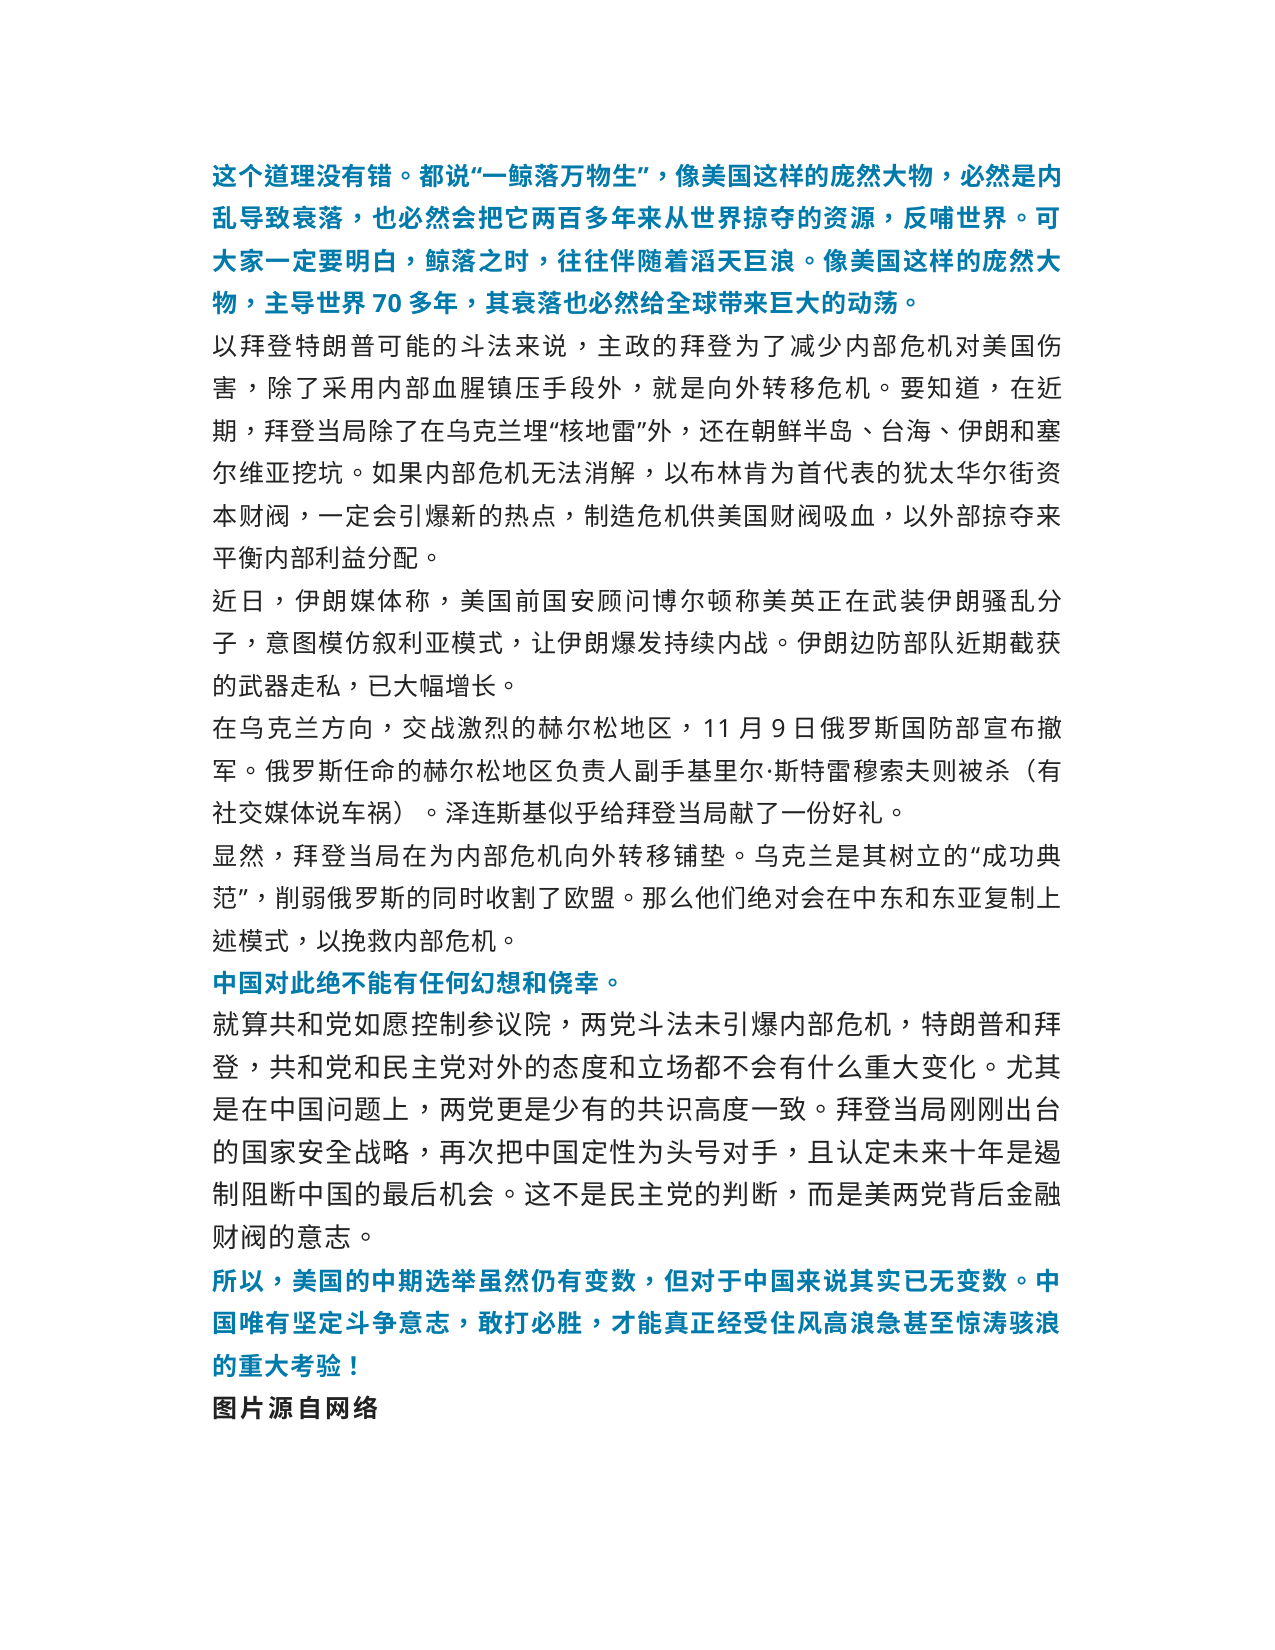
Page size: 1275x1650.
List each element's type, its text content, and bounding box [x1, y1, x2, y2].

text 以拜登特朗普可能的斗法来说，主政的拜登为了减少内部危机对美国伤害，除了采用内部血腥镇压手段外，就是向外转移危机。要知道，在近期，拜登当局除了在乌克兰埋“核地雷”外，还在朝鲜半岛、台海、伊朗和塞尔维亚挖坑。如果内部危机无法消解，以布林肯为首代表的犹太华尔街资本财阀，一定会引爆新的热点，制造危机供美国财阀吸血，以外部掠夺来平衡内部利益分配。 [212, 320, 1062, 575]
text 这个道理没有错。都说“一鲸落万物生”，像美国这样的庞然大物，必然是内乱导致衰落，也必然会把它两百多年来从世界掠夺的资源，反哺世界。可大家一定要明白，鲸落之时，往往伴随着滔天巨浪。像美国这样的庞然大物，主导世界70多年，其衰落也必然给全球带来巨大的动荡。 [212, 150, 1062, 320]
text 近日，伊朗媒体称，美国前国安顾问博尔顿称美英正在武装伊朗骚乱分子，意图模仿叙利亚模式，让伊朗爆发持续内战。伊朗边防部队近期截获的武器走私，已大幅增长。 [212, 575, 1062, 702]
text 显然，拜登当局在为内部危机向外转移铺垫。乌克兰是其树立的“成功典范”，削弱俄罗斯的同时收割了欧盟。那么他们绝对会在中东和东亚复制上述模式，以挽救内部危机。 [212, 830, 1062, 957]
text 所以，美国的中期选举虽然仍有变数，但对于中国来说其实已无变数。中国唯有坚定斗争意志，敢打必胜，才能真正经受住风高浪急甚至惊涛骇浪的重大考验！ [212, 1255, 1062, 1382]
text 在乌克兰方向，交战激烈的赫尔松地区，11月9日俄罗斯国防部宣布撤军。俄罗斯任命的赫尔松地区负责人副手基里尔·斯特雷穆索夫则被杀（有社交媒体说车祸）。泽连斯基似乎给拜登当局献了一份好礼。 [212, 702, 1062, 830]
text 就算共和党如愿控制参议院，两党斗法未引爆内部危机，特朗普和拜登，共和党和民主党对外的态度和立场都不会有什么重大变化。尤其是在中国问题上，两党更是少有的共识高度一致。拜登当局刚刚出台的国家安全战略，再次把中国定性为头号对手，且认定未来十年是遏制阻断中国的最后机会。这不是民主党的判断，而是美两党背后金融财阀的意志。 [212, 1000, 1062, 1255]
text 中国对此绝不能有任何幻想和侥幸。 [212, 957, 1062, 1000]
text 图片源自网络 [212, 1382, 1062, 1425]
